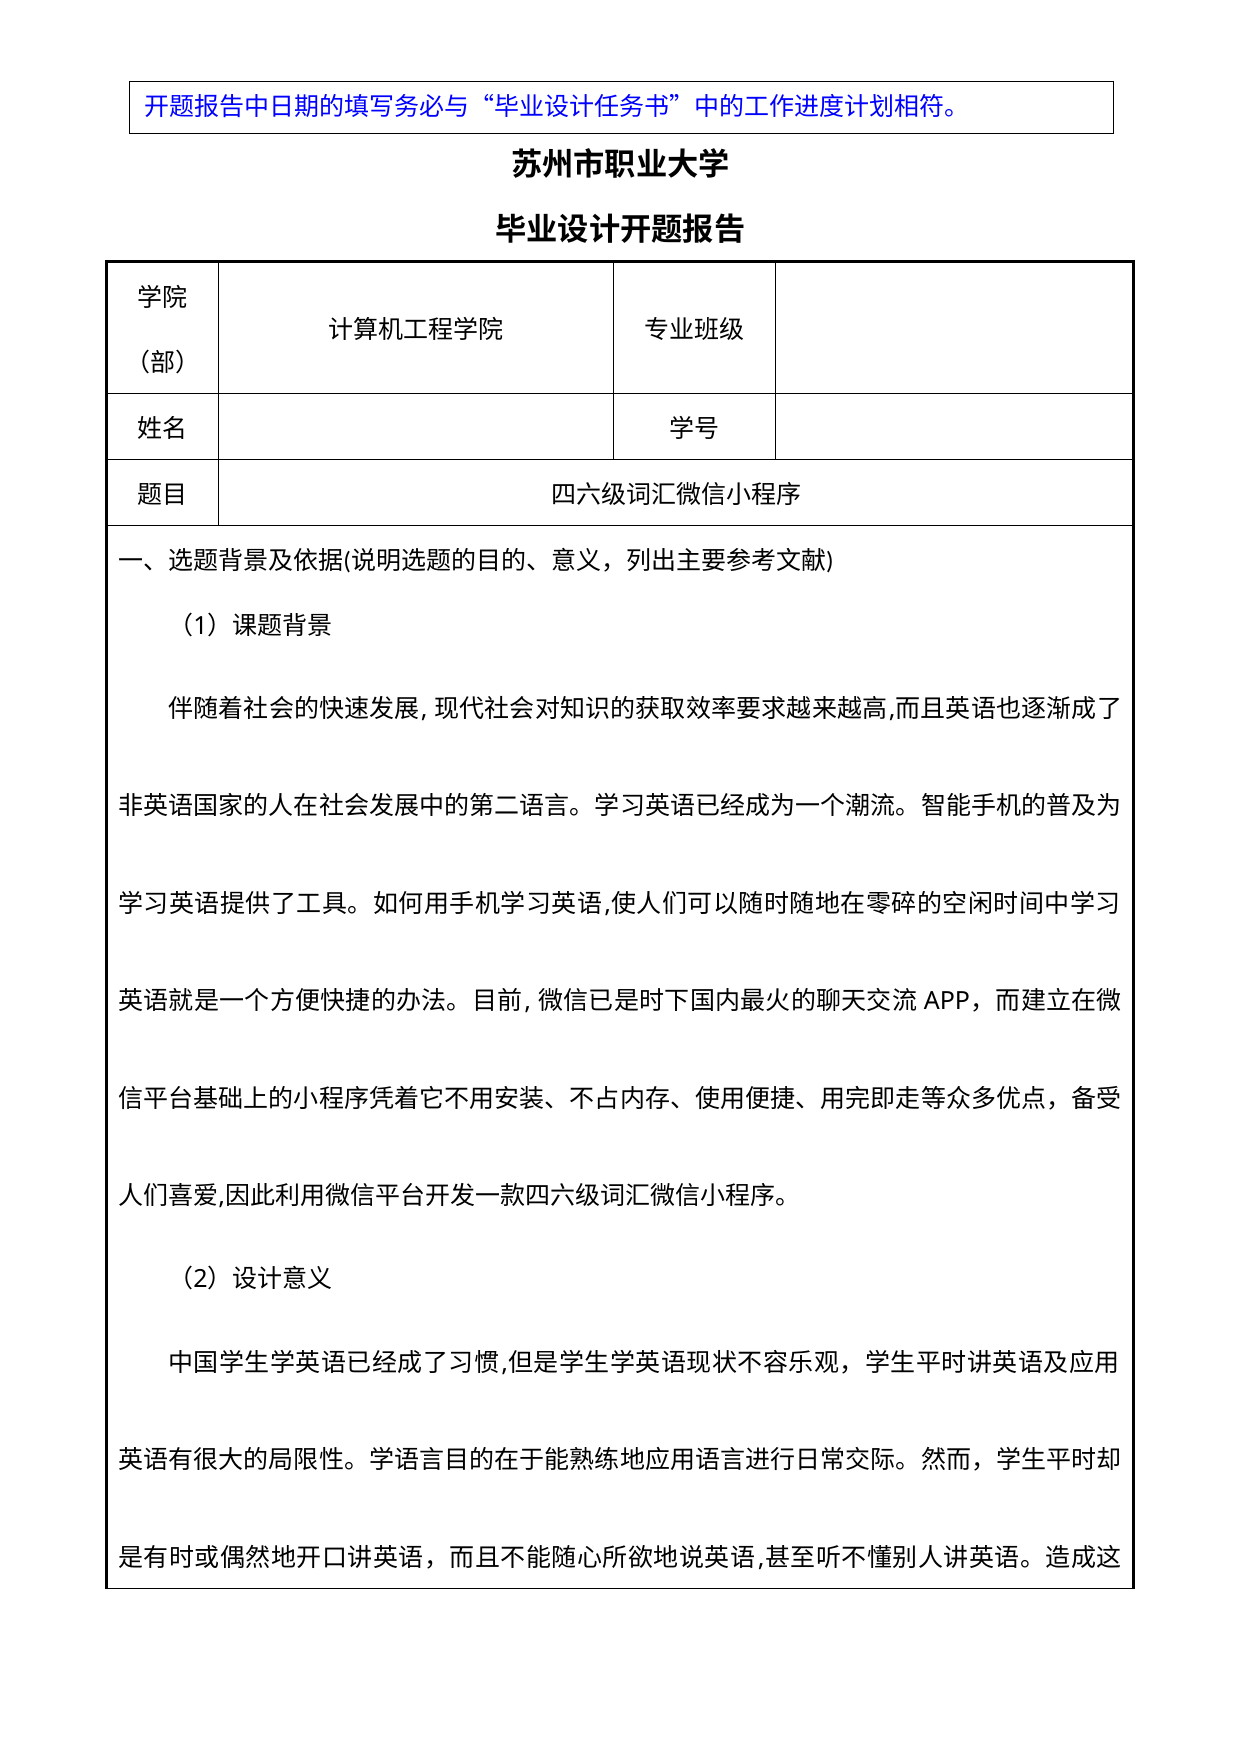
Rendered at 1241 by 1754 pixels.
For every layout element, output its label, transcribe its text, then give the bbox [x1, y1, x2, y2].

table_header [776, 263, 1132, 393]
table_cell [219, 394, 613, 459]
table_header 学院（部） [108, 263, 218, 393]
table_cell 四六级词汇微信小程序 [219, 460, 1132, 525]
text 苏州市职业大学 [118, 129, 1122, 194]
text 毕业设计开题报告 [118, 194, 1122, 259]
table_cell [776, 394, 1132, 459]
table_cell 学号 [614, 394, 775, 459]
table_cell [108, 526, 1132, 1588]
table_header 计算机工程学院 [219, 263, 613, 393]
table_header 专业班级 [614, 263, 775, 393]
table_cell 题目 [108, 460, 218, 525]
table_cell 姓名 [108, 394, 218, 459]
